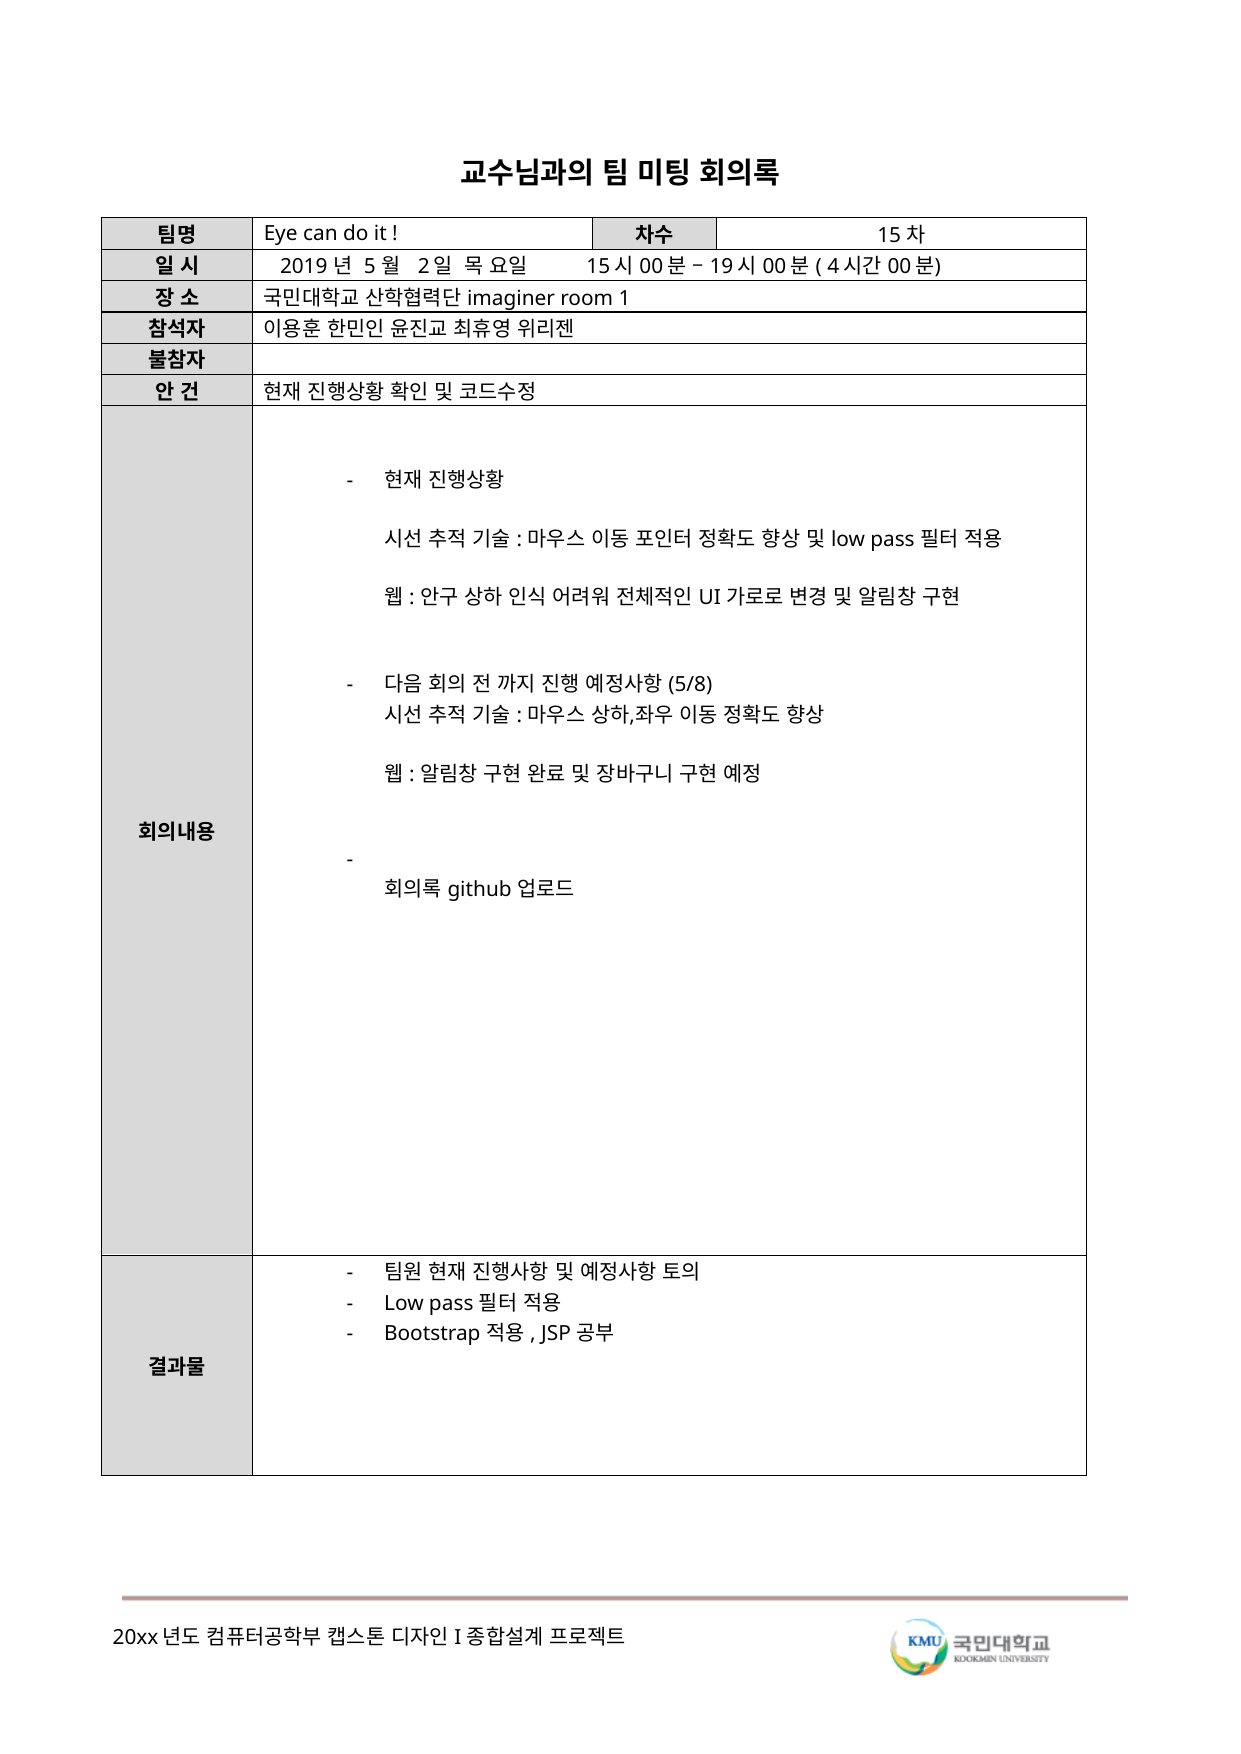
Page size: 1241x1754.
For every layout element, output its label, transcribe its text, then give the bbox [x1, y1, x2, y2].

text 교수님과의 팀 미팅 회의록 [112, 150, 1128, 192]
table_cell 이용훈 한민인 윤진교 최휴영 위리젠 [253, 313, 1086, 343]
table_cell 참석자 [102, 313, 252, 343]
table_cell 불참자 [102, 344, 252, 374]
picture [122, 1591, 1128, 1610]
table_header 팀명 [102, 218, 252, 249]
table_cell 안 건 [102, 375, 252, 405]
table_cell 회의내용 [102, 406, 252, 1254]
table_cell 현재 진행상황 확인 및 코드수정 [253, 375, 1086, 405]
table_cell 일 시 [102, 250, 252, 280]
table_cell 결과물 [102, 1256, 252, 1475]
table_header 차수 [593, 218, 716, 249]
table_cell 장 소 [102, 281, 252, 311]
table_cell 현재 진행상황 시선 추적 기술 : 마우스 이동 포인터 정확도 향상 및 low pass 필터 적용 웹 : 안구 상하 인식 어려워 전체적인 UI 가로로 변경 및 알림창 구현 다음 회의 전 까지 진행 예정사항 (5/8) 시선 추적 기술 : 마우스 상하,좌우 이동 정확도 향상 웹 : 알림창 구현 완료 및 장바구니 구현 예정 회의록 github 업로드 [253, 406, 1086, 1254]
table_header 15 차 [717, 218, 1086, 249]
table_cell 국민대학교 산학협력단 imaginer room 1 [253, 281, 1086, 311]
table_cell [253, 344, 1086, 374]
table_header Eye can do it ! [253, 218, 592, 249]
picture [881, 1615, 1061, 1677]
table_cell 팀원 현재 진행사항 및 예정사항 토의 Low pass 필터 적용 Bootstrap 적용 , JSP 공부 [253, 1256, 1086, 1475]
table_cell 2019 년 5 월 2일 목 요일 15시 00분 – 19시 00분 ( 4시간 00분) [253, 250, 1086, 280]
